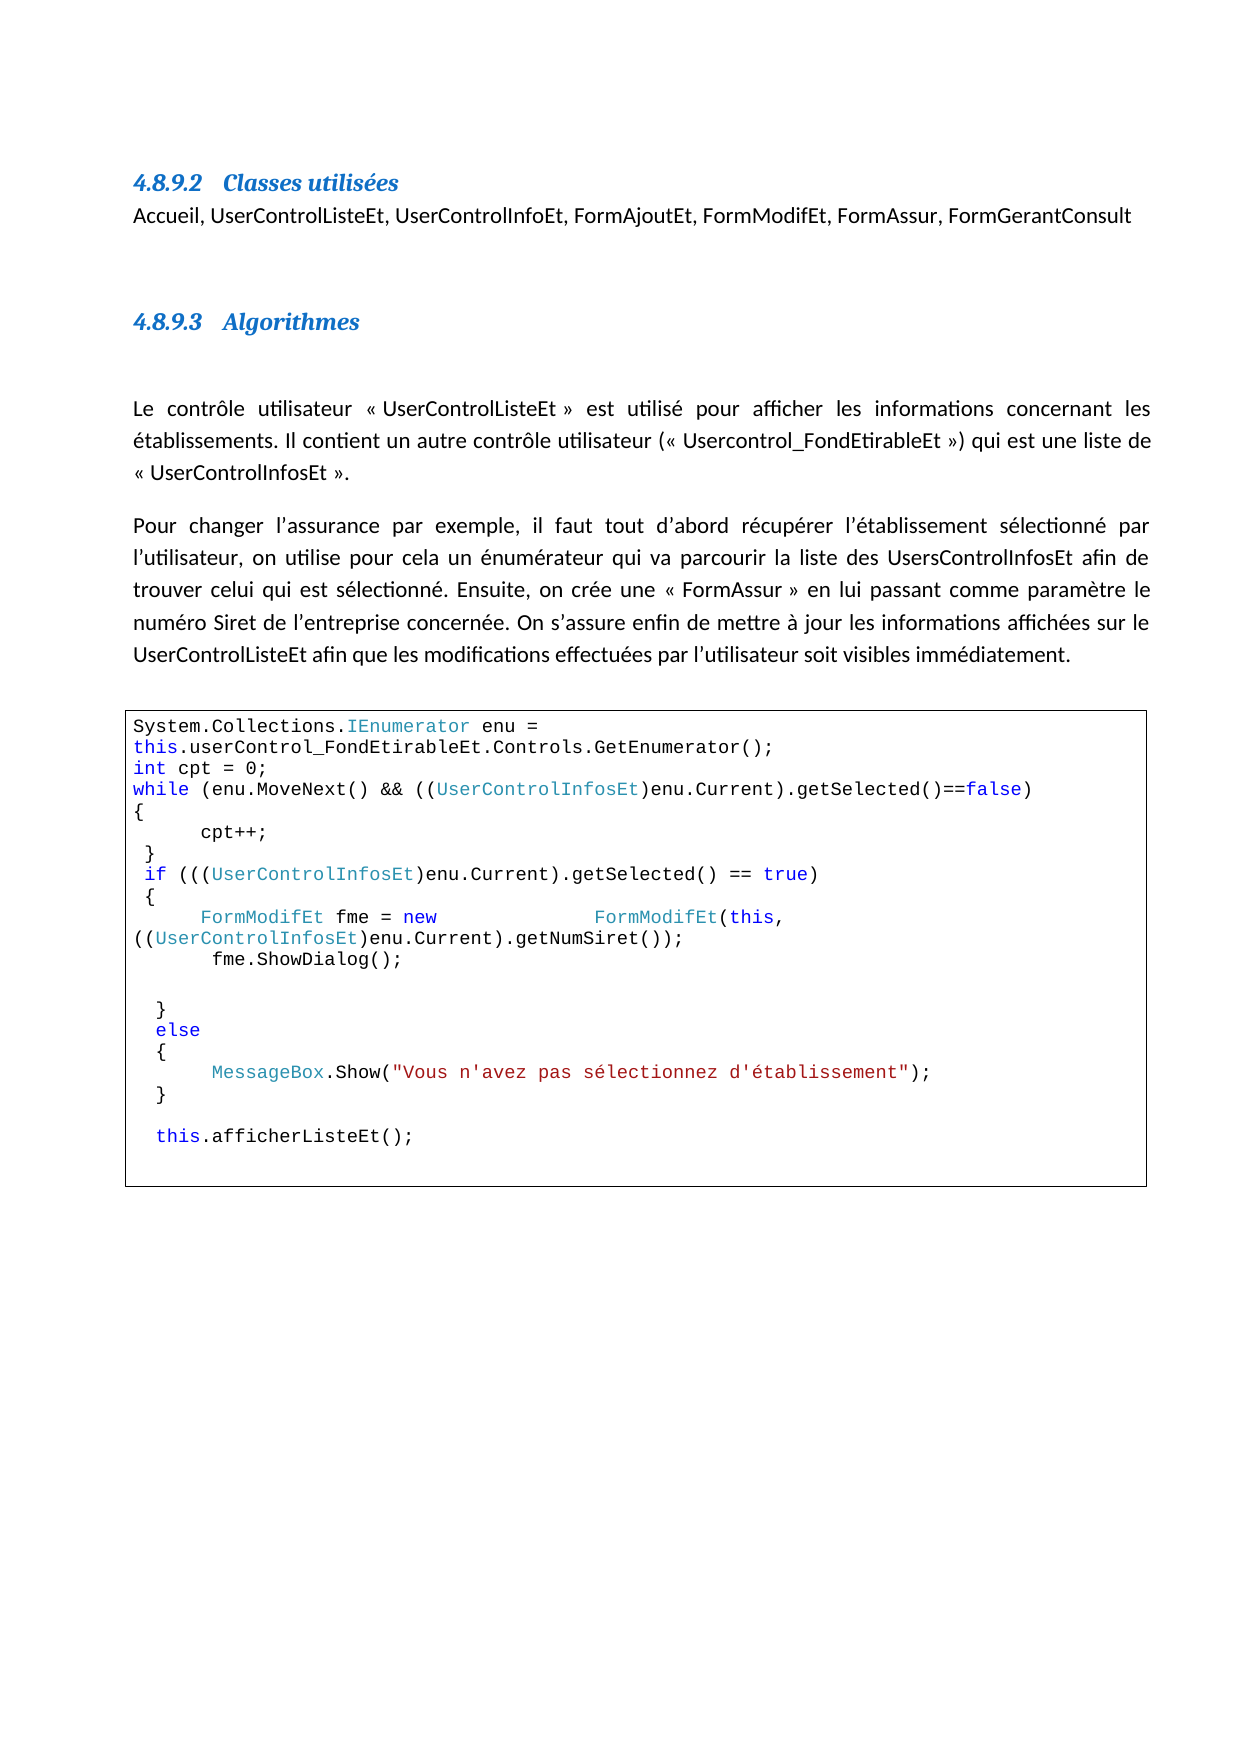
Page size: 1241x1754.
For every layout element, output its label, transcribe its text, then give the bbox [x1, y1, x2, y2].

text cpt++; [133, 823, 1146, 844]
text while (enu.MoveNext() && ((UserControlInfosEt)enu.Current).getSelected()==false) [133, 780, 1146, 801]
text System.Collections.IEnumerator enu = this.userControl_FondEtirableEt.Controls.GetEnumerator(); [133, 716, 1146, 759]
text int cpt = 0; [133, 759, 1146, 780]
text } [133, 844, 1146, 865]
text } [133, 999, 1146, 1021]
text } [133, 1084, 1146, 1106]
text this.afficherListeEt(); [133, 1127, 1146, 1148]
text { [133, 886, 1146, 908]
text { [133, 1042, 1146, 1063]
subtitle Classes utilisées [133, 168, 1152, 197]
text Le contrôle utilisateur « UserControlListeEt » est utilisé pour afficher les informations concernant les établissements. Il contient un autre contrôle utilisateur (« Usercontrol_FondEtirableEt ») qui est une liste de « UserControlInfosEt ». [133, 394, 1152, 486]
text else [133, 1021, 1146, 1042]
subtitle Algorithmes [133, 308, 1152, 336]
text { [133, 801, 1146, 823]
text fme.ShowDialog(); [133, 950, 1146, 971]
text Accueil, UserControlListeEt, UserControlInfoEt, FormAjoutEt, FormModifEt, FormAssur, FormGerantConsult [133, 202, 1152, 229]
text MessageBox.Show("Vous n'avez pas sélectionnez d'établissement"); [133, 1063, 1146, 1084]
text Pour changer l’assurance par exemple, il faut tout d’abord récupérer l’établissement sélectionné par l’utilisateur, on utilise pour cela un énumérateur qui va parcourir la liste des UsersControlInfosEt afin de trouver celui qui est sélectionné. Ensuite, on crée une « FormAssur » en lui passant comme paramètre le numéro Siret de l’entreprise concernée. On s’assure enfin de mettre à jour les informations affichées sur le UserControlListeEt afin que les modifications effectuées par l’utilisateur soit visibles immédiatement. [133, 511, 1152, 668]
text if (((UserControlInfosEt)enu.Current).getSelected() == true) [133, 865, 1146, 886]
text FormModifEt fme = new FormModifEt(this,((UserControlInfosEt)enu.Current).getNumSiret()); [133, 908, 1146, 950]
